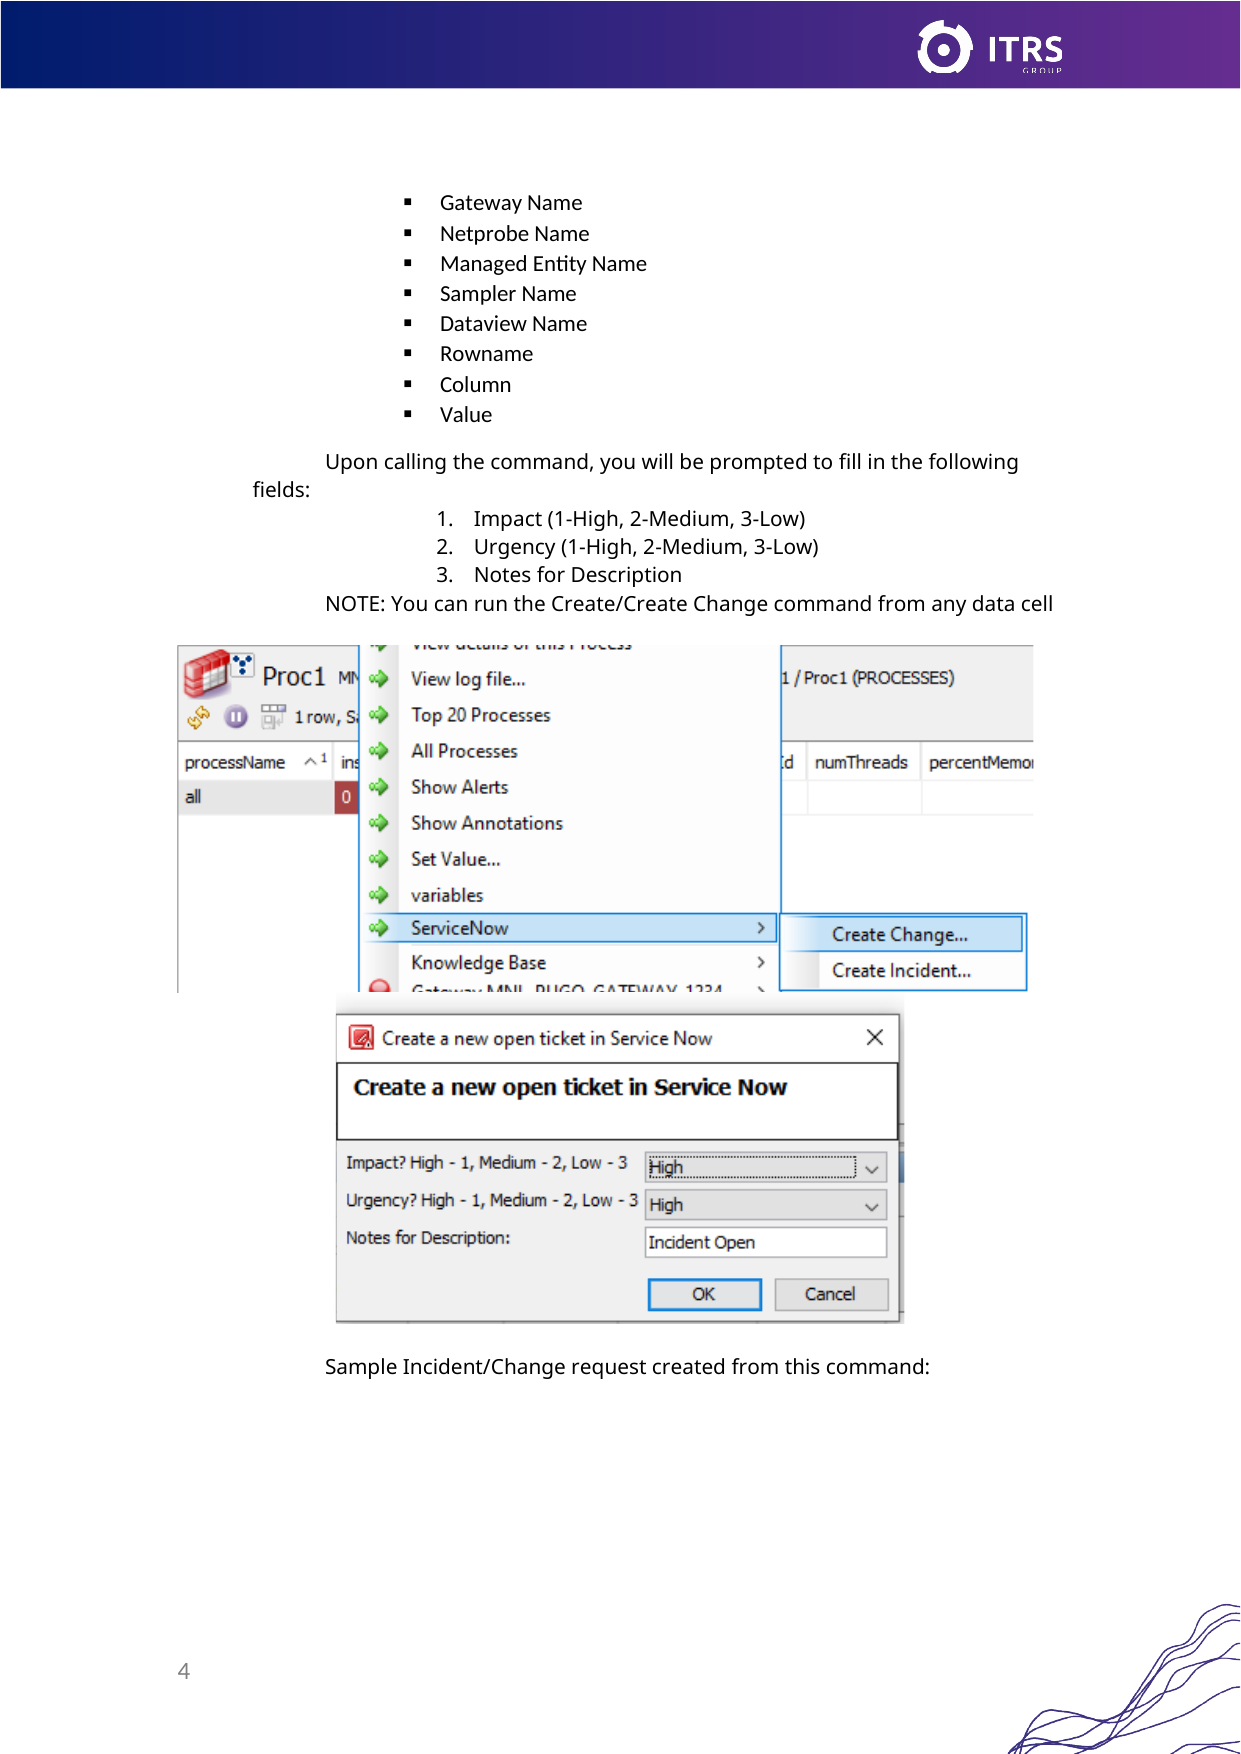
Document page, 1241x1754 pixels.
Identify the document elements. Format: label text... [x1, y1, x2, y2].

list Value [402, 400, 1063, 428]
picture [987, 1591, 1241, 1754]
text NOTE: You can run the Create/Create Change command from any data cell [325, 589, 1063, 617]
list Rowname [402, 339, 1063, 367]
text Upon calling the command, you will be prompted to fill in the following fields: [252, 447, 1063, 504]
list Dataview Name [402, 309, 1063, 337]
list Notes for Description [436, 561, 1063, 589]
list Gateway Name [402, 188, 1063, 216]
list Impact (1-High, 2-Medium, 3-Low) [436, 504, 1063, 532]
list Managed Entity Name [402, 249, 1063, 277]
text Sample Incident/Change request created from this command: [252, 1352, 1063, 1381]
list Urgency (1-High, 2-Medium, 3-Low) [436, 532, 1063, 561]
list Netprobe Name [402, 219, 1063, 247]
list Sampler Name [402, 279, 1063, 307]
picture [177, 645, 1034, 1324]
picture [0, 1, 1241, 99]
list Column [402, 370, 1063, 398]
